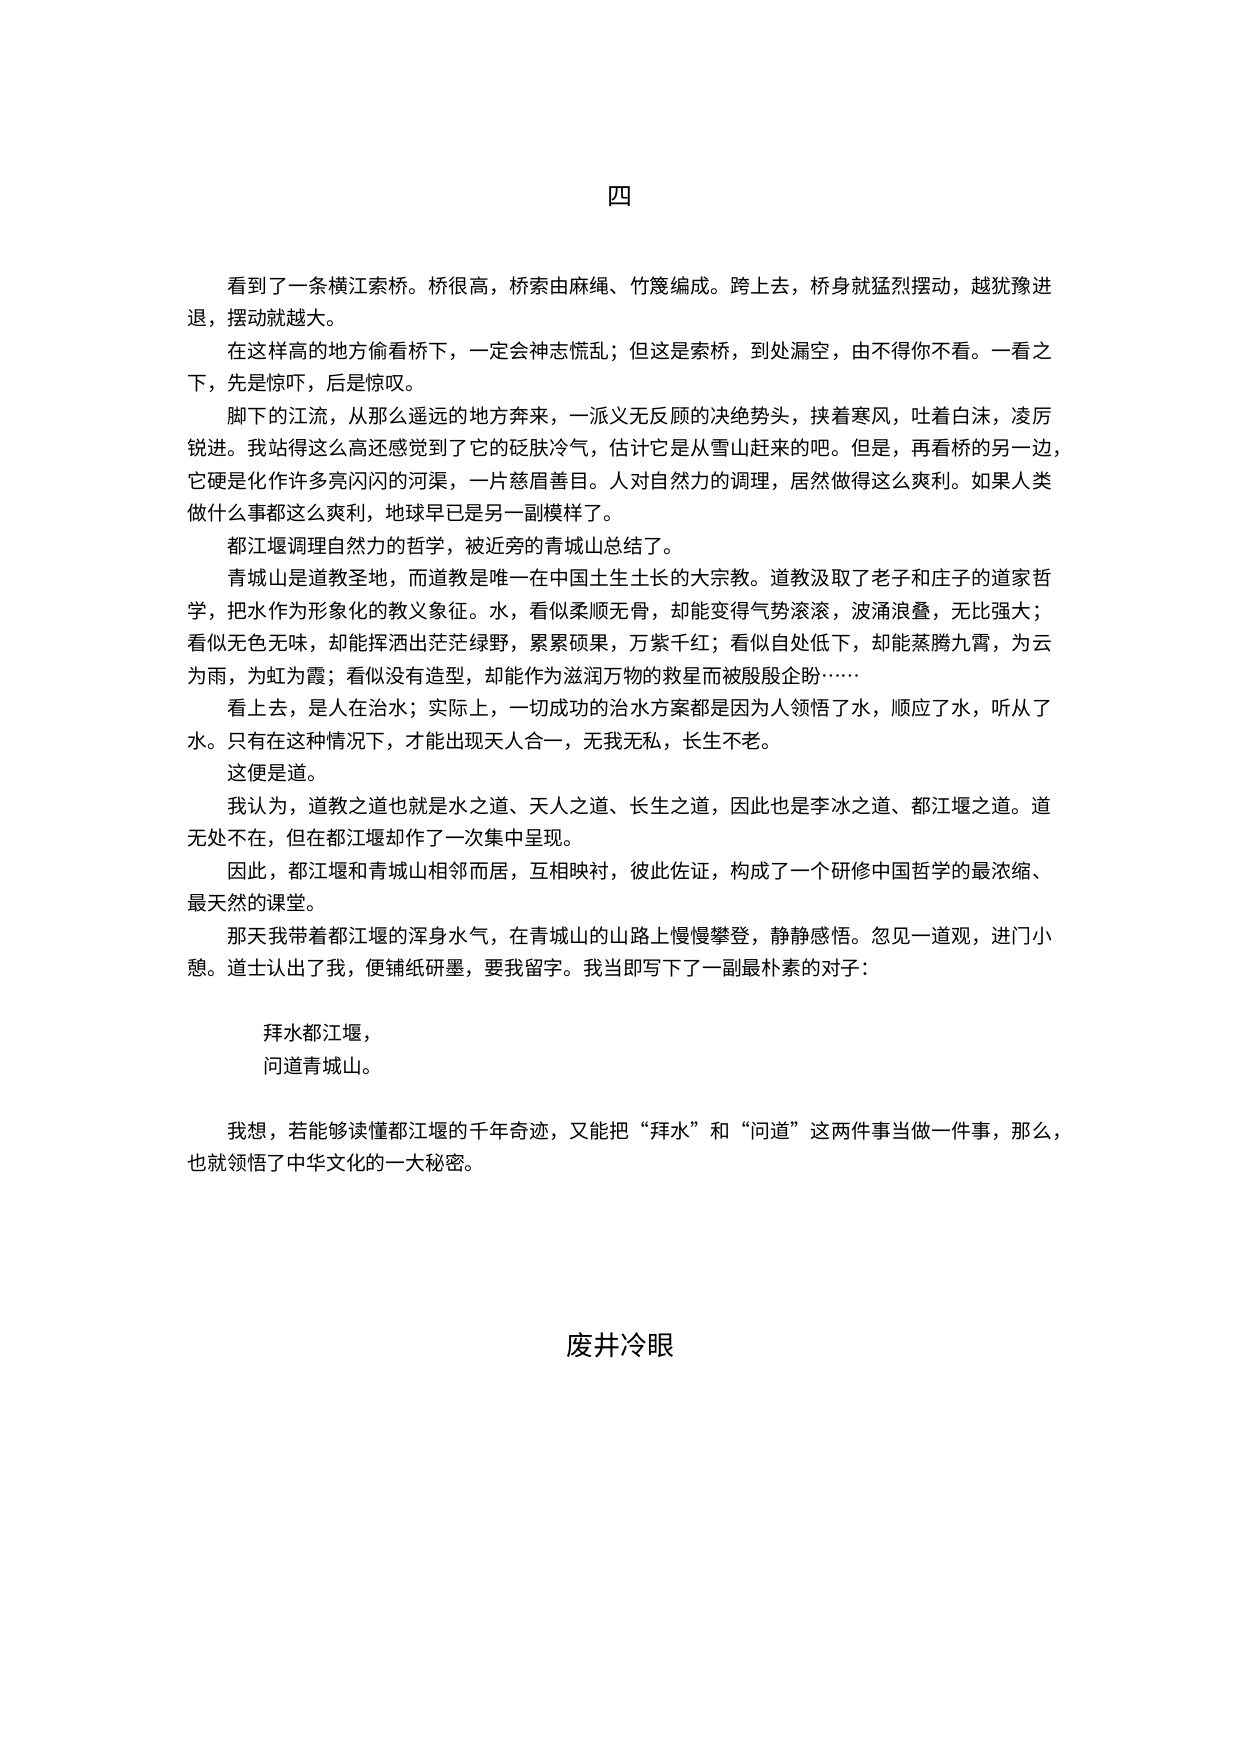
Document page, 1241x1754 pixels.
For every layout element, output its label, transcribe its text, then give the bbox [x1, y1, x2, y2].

text 在这样高的地方偷看桥下，一定会神志慌乱；但这是索桥，到处漏空，由不得你不看。一看之下，先是惊吓，后是惊叹。 [187, 333, 1053, 398]
text 四 [187, 162, 1053, 227]
text 我认为，道教之道也就是水之道、天人之道、长生之道，因此也是李冰之道、都江堰之道。道无处不在，但在都江堰却作了一次集中呈现。 [187, 788, 1053, 853]
text 都江堰调理自然力的哲学，被近旁的青城山总结了。 [187, 528, 1053, 561]
text 这便是道。 [187, 756, 1053, 788]
text 那天我带着都江堰的浑身水气，在青城山的山路上慢慢攀登，静静感悟。忽见一道观，进门小憩。道士认出了我，便铺纸研墨，要我留字。我当即写下了一副最朴素的对子： [187, 918, 1053, 983]
text 我想，若能够读懂都江堰的千年奇迹，又能把“拜水”和“问道”这两件事当做一件事，那么，也就领悟了中华文化的一大秘密。 [187, 1113, 1053, 1178]
text 问道青城山。 [223, 1048, 1053, 1081]
text 看到了一条横江索桥。桥很高，桥索由麻绳、竹篾编成。跨上去，桥身就猛烈摆动，越犹豫进退，摆动就越大。 [187, 268, 1053, 333]
text 拜水都江堰， [223, 1016, 1053, 1048]
text 脚下的江流，从那么遥远的地方奔来，一派义无反顾的决绝势头，挟着寒风，吐着白沫，凌厉锐进。我站得这么高还感觉到了它的砭肤冷气，估计它是从雪山赶来的吧。但是，再看桥的另一边，它硬是化作许多亮闪闪的河渠，一片慈眉善目。人对自然力的调理，居然做得这么爽利。如果人类做什么事都这么爽利，地球早已是另一副模样了。 [187, 398, 1053, 528]
text 看上去，是人在治水；实际上，一切成功的治水方案都是因为人领悟了水，顺应了水，听从了水。只有在这种情况下，才能出现天人合一，无我无私，长生不老。 [187, 691, 1053, 756]
text 废井冷眼 [187, 1311, 1053, 1376]
text 青城山是道教圣地，而道教是唯一在中国土生土长的大宗教。道教汲取了老子和庄子的道家哲学，把水作为形象化的教义象征。水，看似柔顺无骨，却能变得气势滚滚，波涌浪叠，无比强大；看似无色无味，却能挥洒出茫茫绿野，累累硕果，万紫千红；看似自处低下，却能蒸腾九霄，为云为雨，为虹为霞；看似没有造型，却能作为滋润万物的救星而被殷殷企盼…… [187, 561, 1053, 691]
text 因此，都江堰和青城山相邻而居，互相映衬，彼此佐证，构成了一个研修中国哲学的最浓缩、最天然的课堂。 [187, 853, 1053, 918]
